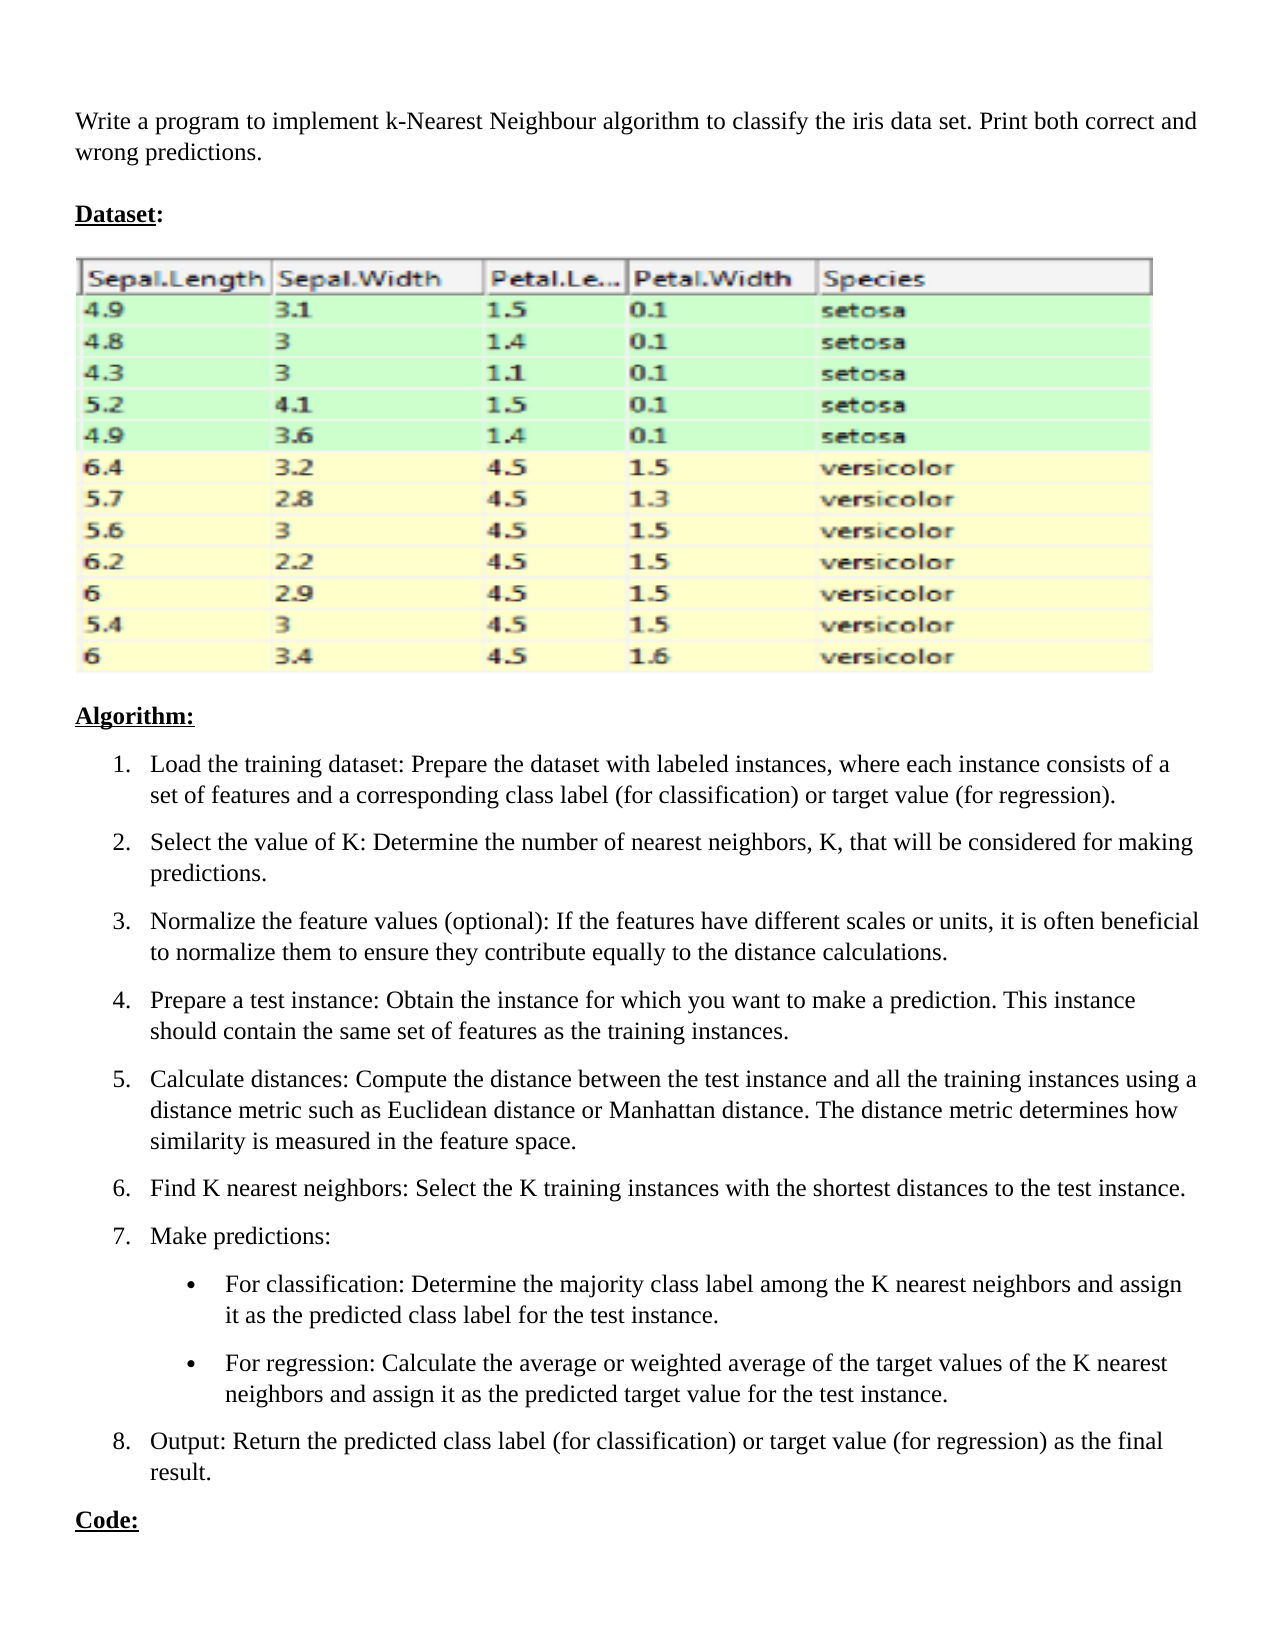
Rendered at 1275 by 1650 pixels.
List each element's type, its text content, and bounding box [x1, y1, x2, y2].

list Normalize the feature values (optional): If the features have different scales or units, it is often beneficial to normalize them to ensure they contribute equally to the distance calculations. [112, 906, 1200, 966]
text Write a program to implement k-Nearest Neighbour algorithm to classify the iris data set. Print both correct and wrong predictions. [75, 106, 1200, 166]
list Calculate distances: Compute the distance between the test instance and all the training instances using a distance metric such as Euclidean distance or Manhattan distance. The distance metric determines how similarity is measured in the feature space. [112, 1064, 1200, 1154]
picture [76, 256, 1153, 680]
list Load the training dataset: Prepare the dataset with labeled instances, where each instance consists of a set of features and a corresponding class label (for classification) or target value (for regression). [112, 749, 1200, 808]
list Select the value of K: Determine the number of nearest neighbors, K, that will be considered for making predictions. [112, 827, 1200, 887]
list Make predictions: [112, 1221, 1200, 1250]
list Prepare a test instance: Obtain the instance for which you want to make a prediction. This instance should contain the same set of features as the training instances. [112, 985, 1200, 1045]
list For classification: Determine the majority class label among the K nearest neighbors and assign it as the predicted class label for the test instance. [187, 1269, 1200, 1329]
list Find K nearest neighbors: Select the K training instances with the shortest distances to the test instance. [112, 1173, 1200, 1202]
text Dataset: [75, 199, 1200, 228]
text Algorithm: [75, 701, 1200, 730]
list Output: Return the predicted class label (for classification) or target value (for regression) as the final result. [112, 1426, 1200, 1486]
text Code: [75, 1505, 1200, 1534]
list For regression: Calculate the average or weighted average of the target values of the K nearest neighbors and assign it as the predicted target value for the test instance. [187, 1348, 1200, 1407]
